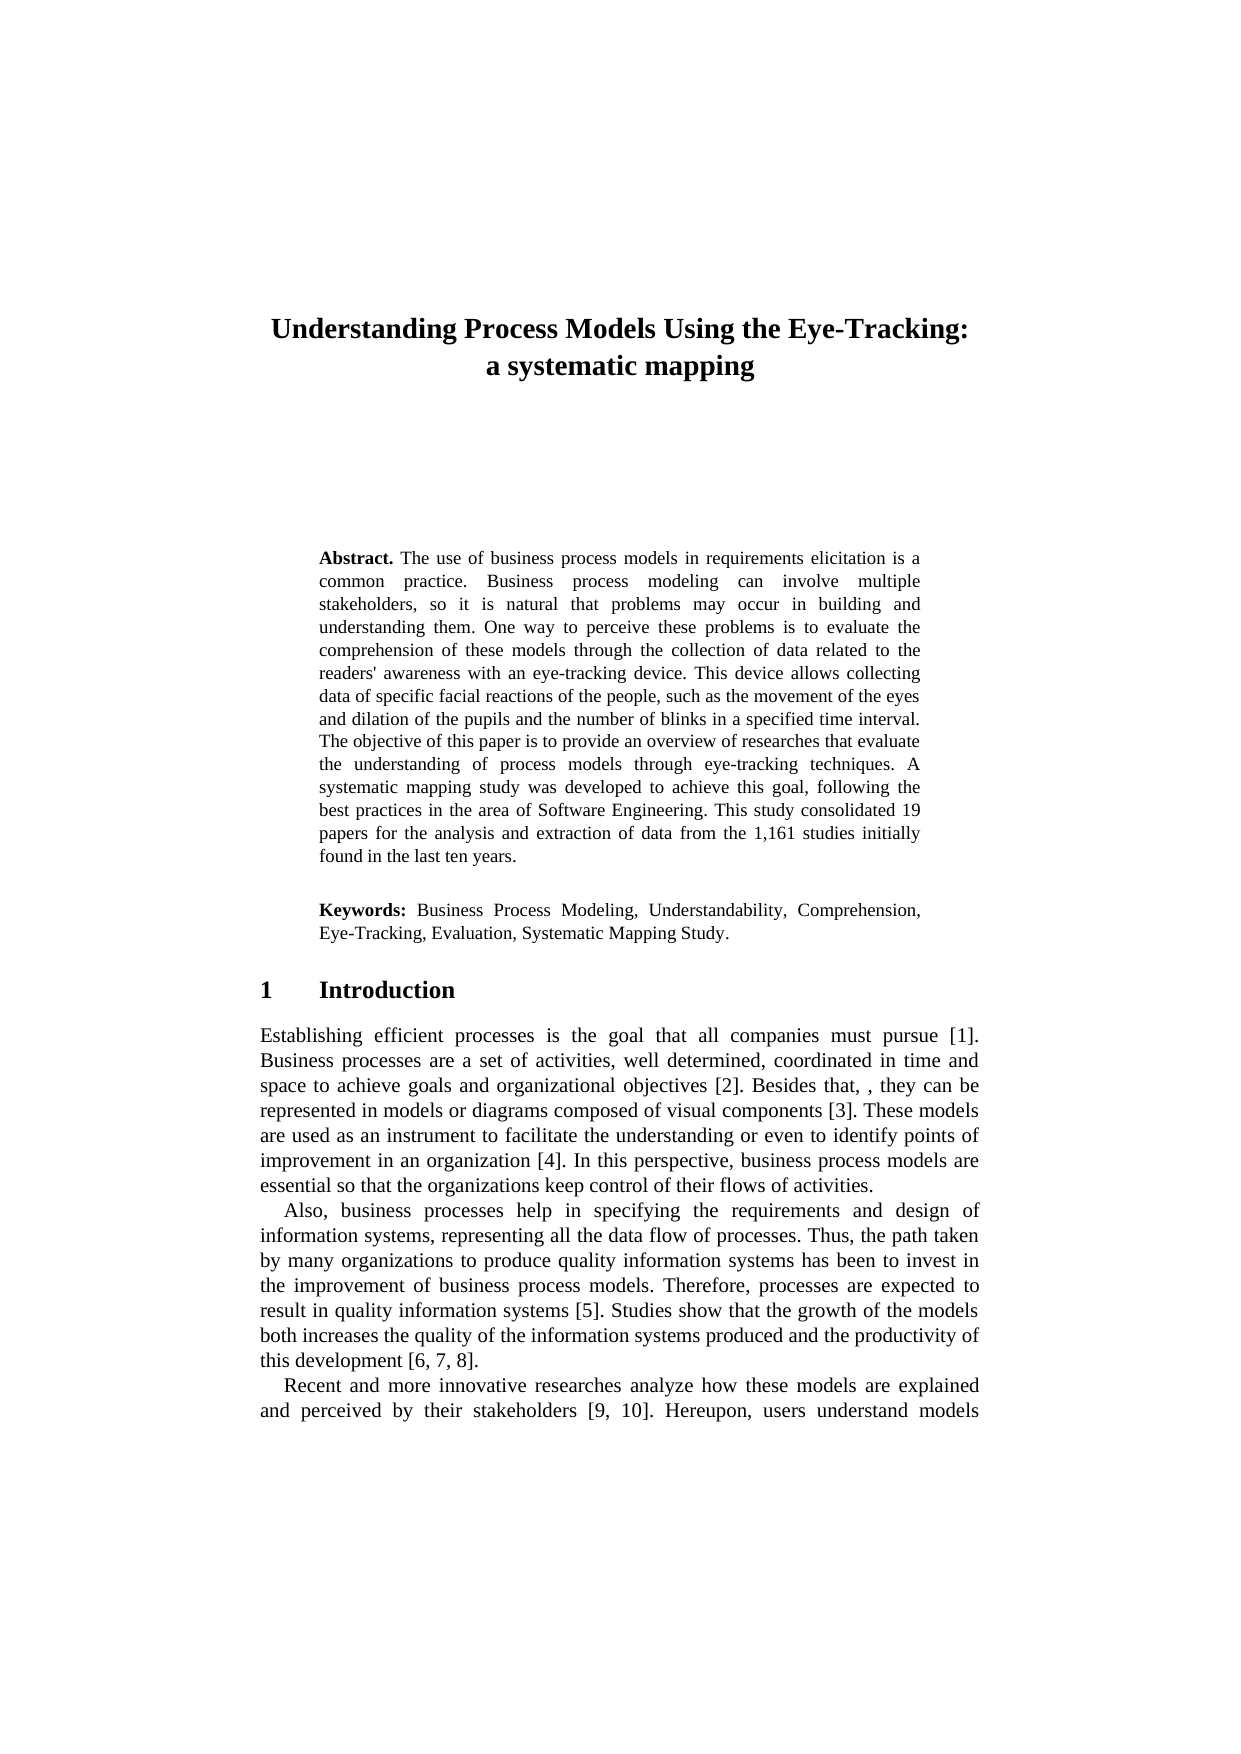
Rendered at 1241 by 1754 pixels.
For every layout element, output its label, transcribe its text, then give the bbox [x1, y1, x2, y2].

text Keywords: Business Process Modeling, Understandability, Comprehension, Eye-Tracking, Evaluation, Systematic Mapping Study. [319, 898, 921, 944]
title Understanding Process Models Using the Eye-Tracking: a systematic mapping [260, 307, 980, 382]
text Also, business processes help in specifying the requirements and design of information systems, representing all the data flow of processes. Thus, the path taken by many organizations to produce quality information systems has been to invest in the improvement of business process models. Therefore, processes are expected to result in quality information systems [5]. Studies show that the growth of the models both increases the quality of the information systems produced and the productivity of this development [6, 7, 8]. [260, 1197, 980, 1372]
text Abstract. The use of business process models in requirements elicitation is a common practice. Business process modeling can involve multiple stakeholders, so it is natural that problems may occur in building and understanding them. One way to perceive these problems is to evaluate the comprehension of these models through the collection of data related to the readers' awareness with an eye-tracking device. This device allows collecting data of specific facial reactions of the people, such as the movement of the eyes and dilation of the pupils and the number of blinks in a specified time interval. The objective of this paper is to provide an overview of researches that evaluate the understanding of process models through eye-tracking techniques. A systematic mapping study was developed to achieve this goal, following the best practices in the area of Software Engineering. This study consolidated 19 papers for the analysis and extraction of data from the 1,161 studies initially found in the last ten years. [319, 546, 921, 867]
subtitle Introduction [260, 975, 980, 1004]
text Establishing efficient processes is the goal that all companies must pursue [1]. Business processes are a set of activities, well determined, coordinated in time and space to achieve goals and organizational objectives [2]. Besides that, , they can be represented in models or diagrams composed of visual components [3]. These models are used as an instrument to facilitate the understanding or even to identify points of improvement in an organization [4]. In this perspective, business process models are essential so that the organizations keep control of their flows of activities. [260, 1022, 980, 1197]
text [260, 1372, 980, 1422]
